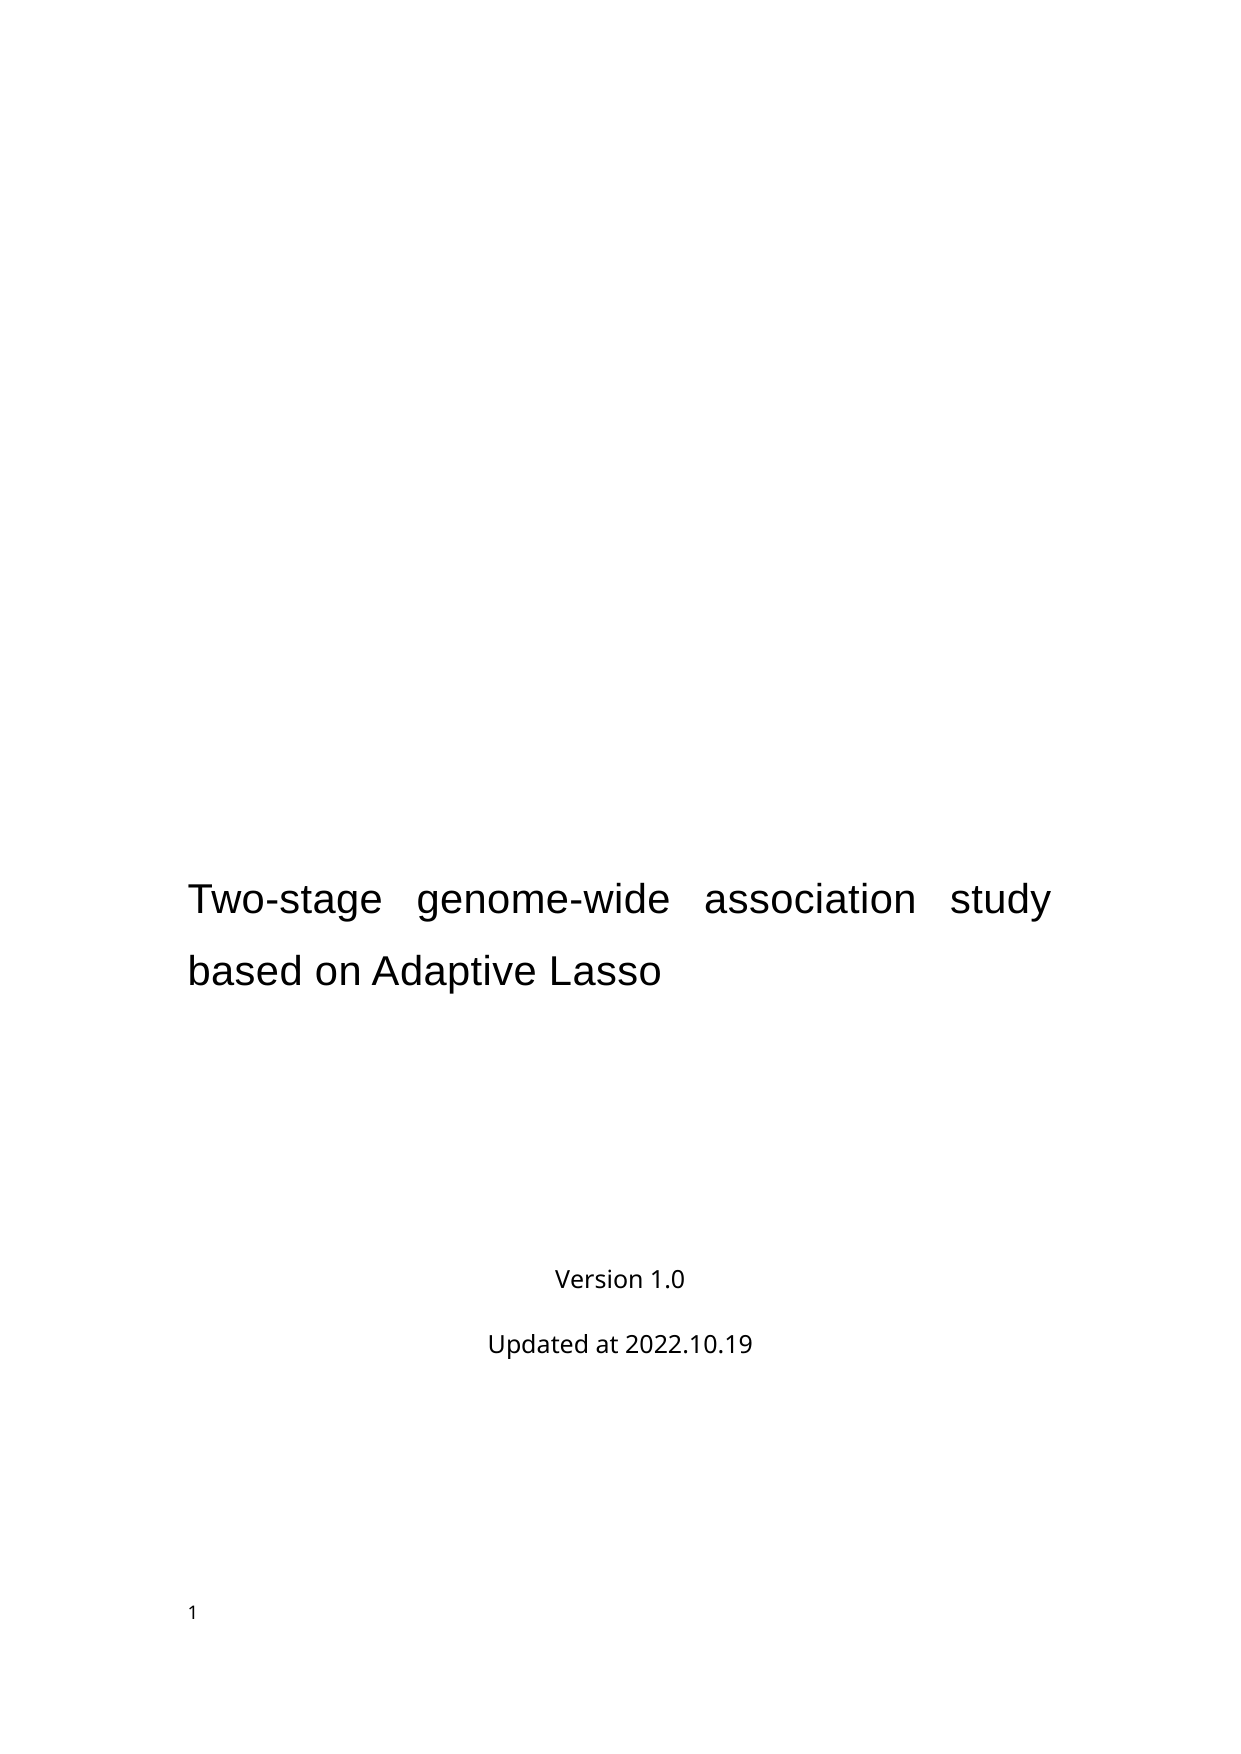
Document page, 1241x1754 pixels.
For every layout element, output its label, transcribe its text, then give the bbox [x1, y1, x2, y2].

text Updated at 2022.10.19 [187, 1311, 1053, 1376]
text Version 1.0 [187, 1246, 1053, 1311]
text Two-stage genome-wide association study based on Adaptive Lasso [187, 875, 1053, 994]
